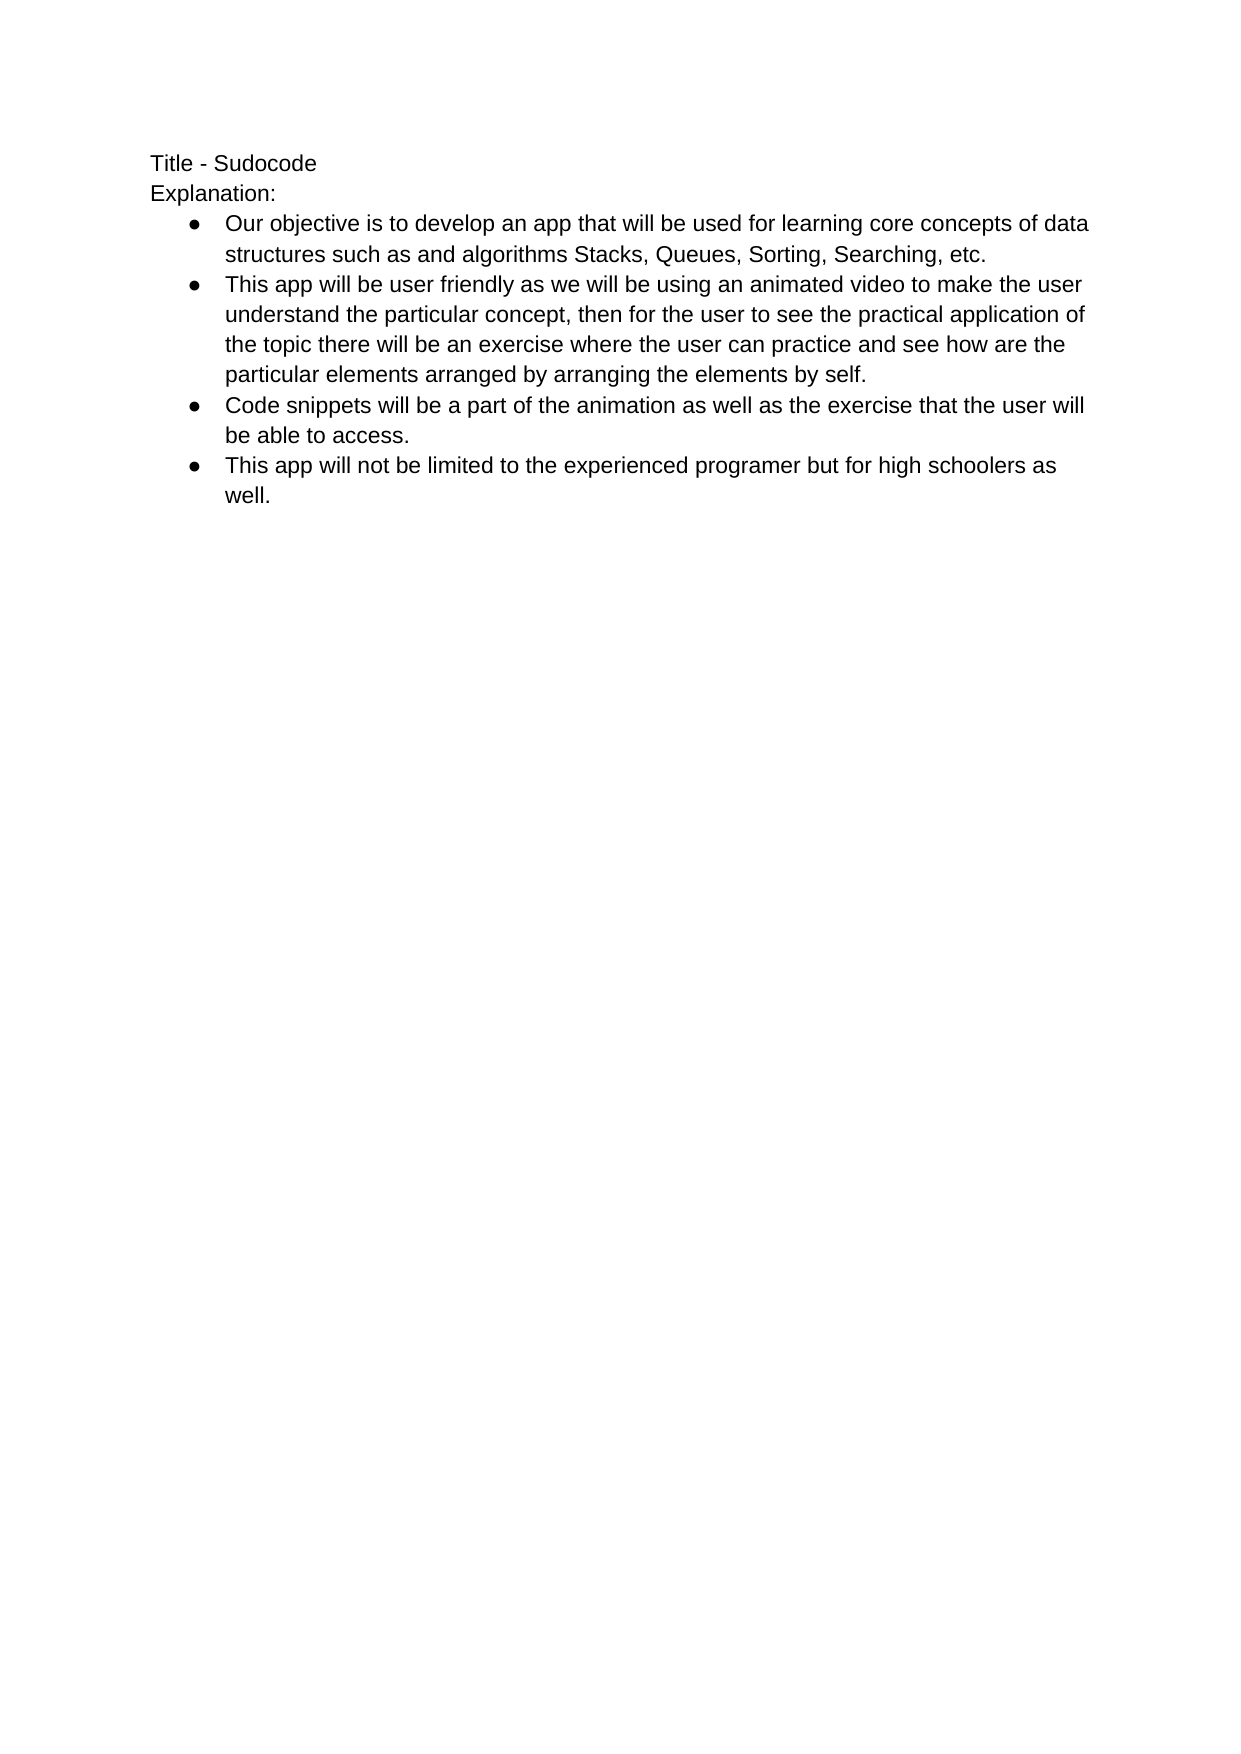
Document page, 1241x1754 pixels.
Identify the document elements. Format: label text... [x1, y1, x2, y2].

list Our objective is to develop an app that will be used for learning core concepts of data structures such as and algorithms Stacks, Queues, Sorting, Searching, etc. [187, 210, 1090, 267]
text Explanation: [150, 180, 1090, 207]
text Title - Sudocode [150, 150, 1090, 176]
list This app will not be limited to the experienced programer but for high schoolers as well. [187, 452, 1090, 509]
list This app will be user friendly as we will be using an animated video to make the user understand the particular concept, then for the user to see the practical application of the topic there will be an exercise where the user can practice and see how are the particular elements arranged by arranging the elements by self. [187, 271, 1090, 388]
list Code snippets will be a part of the animation as well as the exercise that the user will be able to access. [187, 392, 1090, 448]
